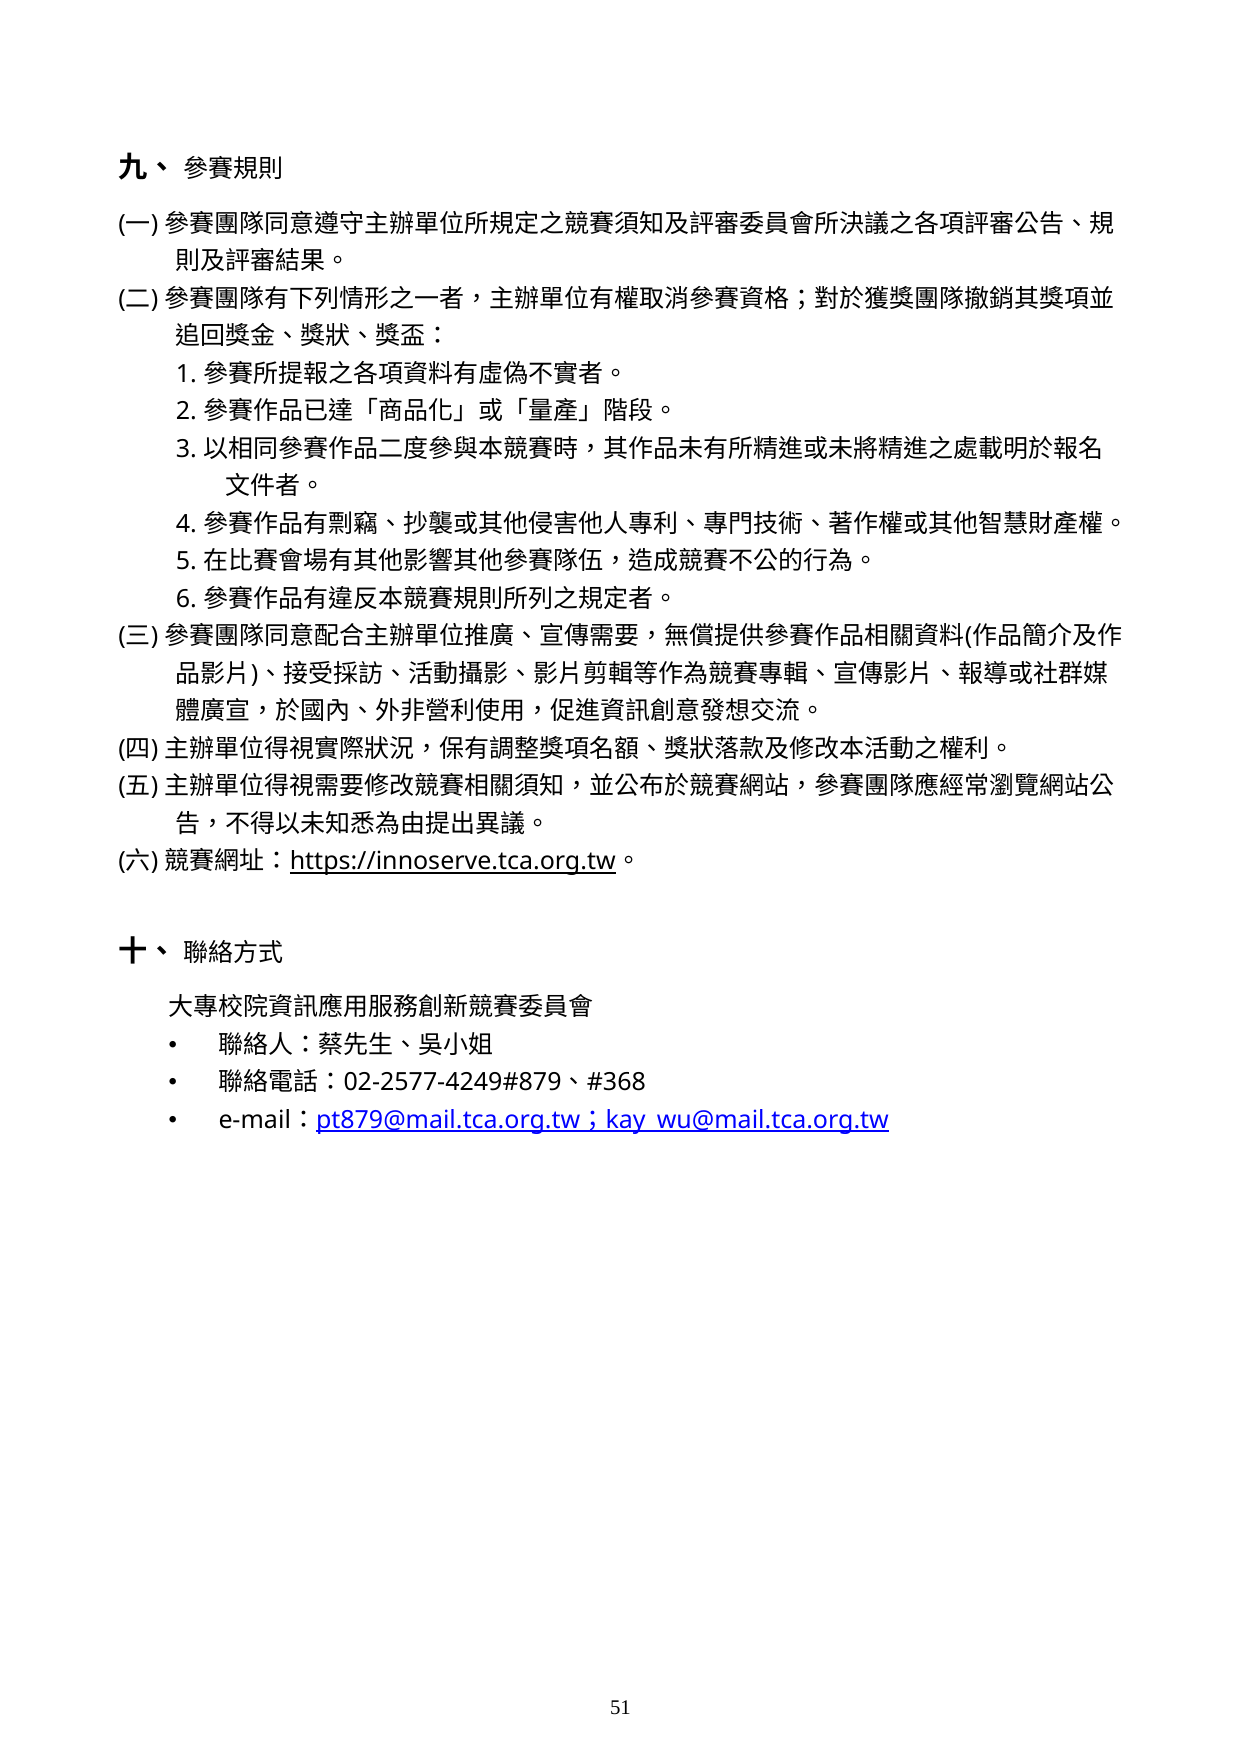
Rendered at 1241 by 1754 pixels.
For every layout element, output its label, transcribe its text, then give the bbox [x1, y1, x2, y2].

text 大專校院資訊應用服務創新競賽委員會 [168, 986, 1122, 1023]
list 在比賽會場有其他影響其他參賽隊伍，造成競賽不公的行為。 [176, 539, 1122, 577]
list 參賽所提報之各項資料有虛偽不實者。 [176, 352, 1122, 389]
list 參賽團隊有下列情形之一者，主辦單位有權取消參賽資格；對於獲獎團隊撤銷其獎項並追回獎金、獎狀、獎盃： [118, 277, 1122, 352]
list 競賽網址：https://innoserve.tca.org.tw。 [118, 839, 1122, 877]
list 聯絡人：蔡先生、吳小姐 [168, 1023, 1122, 1061]
list 聯絡方式 [118, 911, 1122, 986]
list 主辦單位得視需要修改競賽相關須知，並公布於競賽網站，參賽團隊應經常瀏覽網站公告，不得以未知悉為由提出異議。 [118, 764, 1122, 839]
list 參賽團隊同意遵守主辦單位所規定之競賽須知及評審委員會所決議之各項評審公告、規則及評審結果。 [118, 202, 1122, 277]
list 參賽規則 [118, 127, 1122, 202]
list 參賽作品已達「商品化」或「量產」階段。 [176, 389, 1122, 427]
list 參賽作品有違反本競賽規則所列之規定者。 [176, 577, 1122, 614]
list 主辦單位得視實際狀況，保有調整獎項名額、獎狀落款及修改本活動之權利。 [118, 727, 1122, 764]
list 以相同參賽作品二度參與本競賽時，其作品未有所精進或未將精進之處載明於報名文件者。 [176, 427, 1122, 502]
list 聯絡電話：02-2577-4249#879、#368 [168, 1061, 1122, 1098]
list 參賽作品有剽竊、抄襲或其他侵害他人專利、專門技術、著作權或其他智慧財產權。 [176, 502, 1122, 539]
list e-mail：pt879@mail.tca.org.tw；kay_wu@mail.tca.org.tw [168, 1098, 1122, 1136]
list 參賽團隊同意配合主辦單位推廣、宣傳需要，無償提供參賽作品相關資料(作品簡介及作品影片)、接受採訪、活動攝影、影片剪輯等作為競賽專輯、宣傳影片、報導或社群媒體廣宣，於國內、外非營利使用，促進資訊創意發想交流。 [118, 614, 1122, 727]
